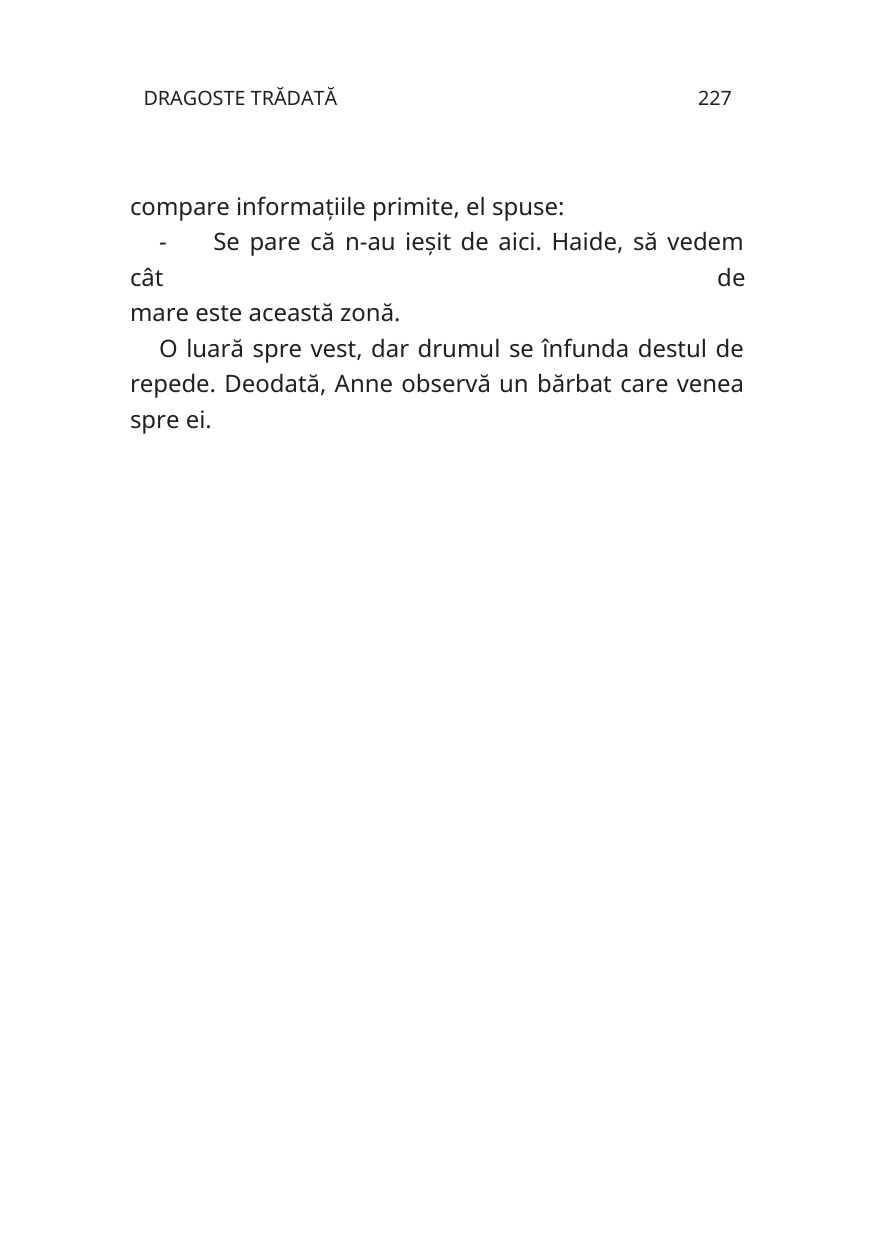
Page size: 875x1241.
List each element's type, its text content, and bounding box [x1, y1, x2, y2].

list Se pare că n-au ieşit de aici. Haide, să vedem cât de mare este această zonă. [130, 222, 745, 329]
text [130, 187, 745, 222]
text O luară spre vest, dar drumul se înfunda destul de repede. Deodată, Anne observă un bărbat care venea spre ei. [130, 329, 745, 435]
